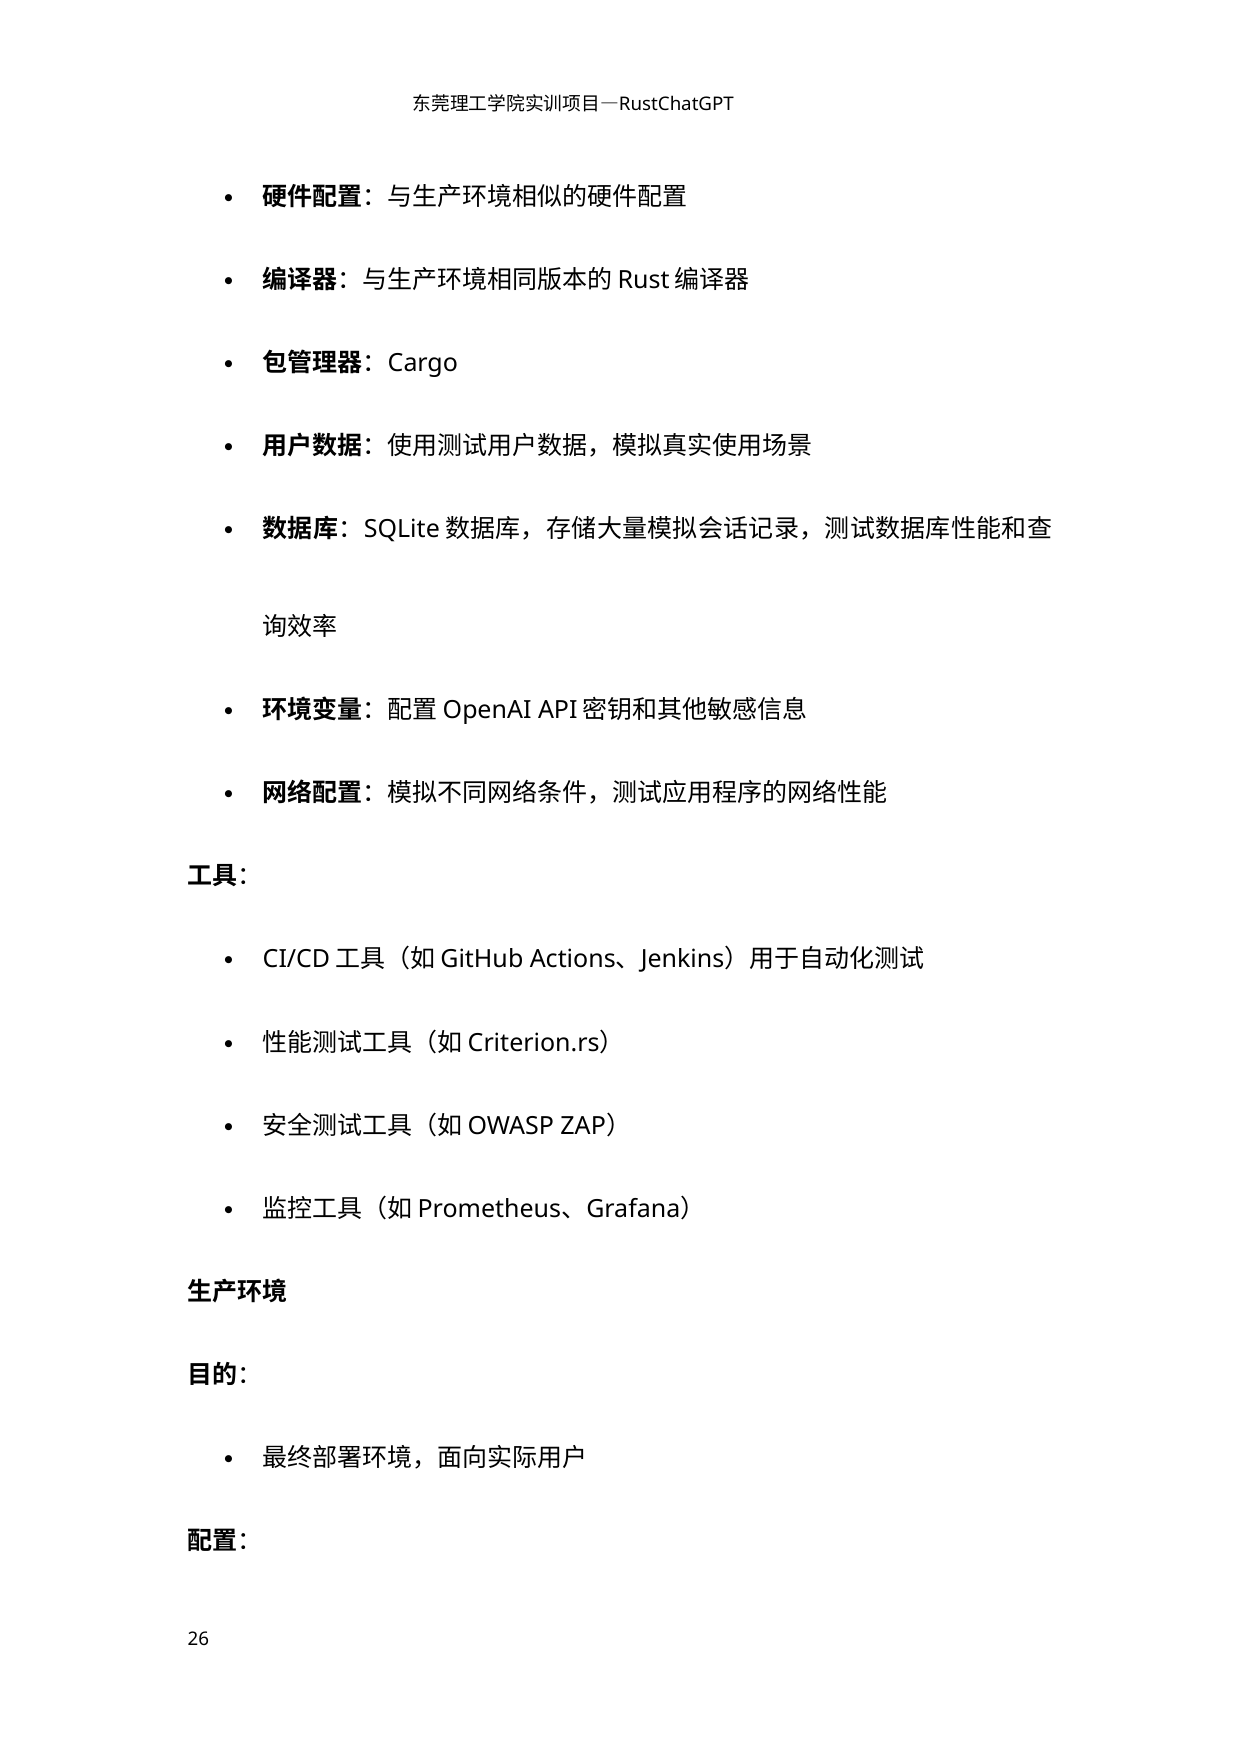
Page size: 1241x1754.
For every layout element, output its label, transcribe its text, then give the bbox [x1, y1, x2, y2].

list 数据库：SQLite数据库，存储大量模拟会话记录，测试数据库性能和查询效率 [225, 494, 1053, 657]
text 配置： [187, 1506, 1053, 1571]
list 监控工具（如Prometheus、Grafana） [225, 1174, 1053, 1239]
text 工具： [187, 841, 1053, 906]
text 目的： [187, 1340, 1053, 1405]
list 性能测试工具（如Criterion.rs） [225, 1008, 1053, 1073]
list 环境变量：配置OpenAI API密钥和其他敏感信息 [225, 675, 1053, 740]
text 生产环境 [187, 1257, 1053, 1322]
list 网络配置：模拟不同网络条件，测试应用程序的网络性能 [225, 758, 1053, 823]
list 用户数据：使用测试用户数据，模拟真实使用场景 [225, 411, 1053, 476]
list 编译器：与生产环境相同版本的Rust编译器 [225, 245, 1053, 310]
list 安全测试工具（如OWASP ZAP） [225, 1091, 1053, 1156]
list 硬件配置：与生产环境相似的硬件配置 [225, 162, 1053, 227]
list CI/CD工具（如GitHub Actions、Jenkins）用于自动化测试 [225, 924, 1053, 989]
list 最终部署环境，面向实际用户 [225, 1423, 1053, 1488]
list 包管理器：Cargo [225, 328, 1053, 393]
